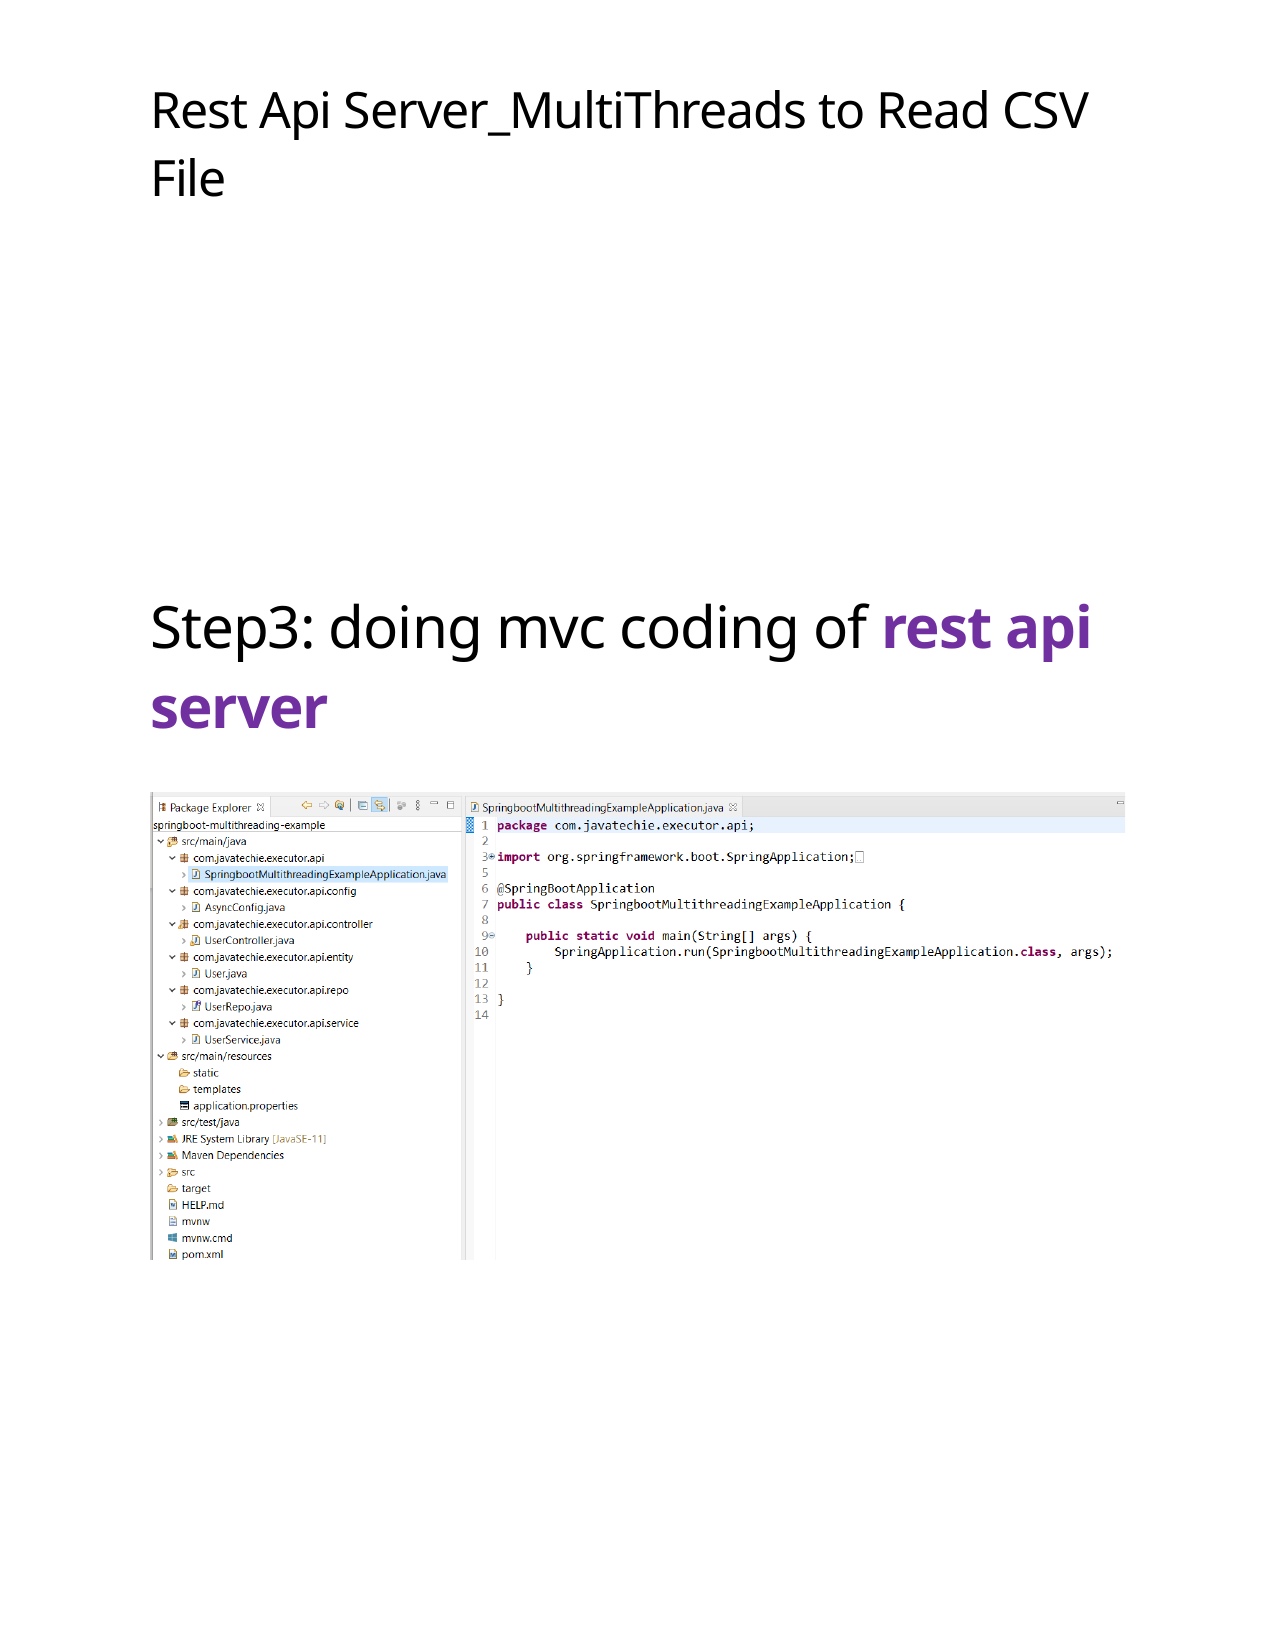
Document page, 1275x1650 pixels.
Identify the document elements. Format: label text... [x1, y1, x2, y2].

title Step3: doing mvc coding of rest api server [150, 586, 1125, 745]
picture [150, 792, 1125, 1260]
